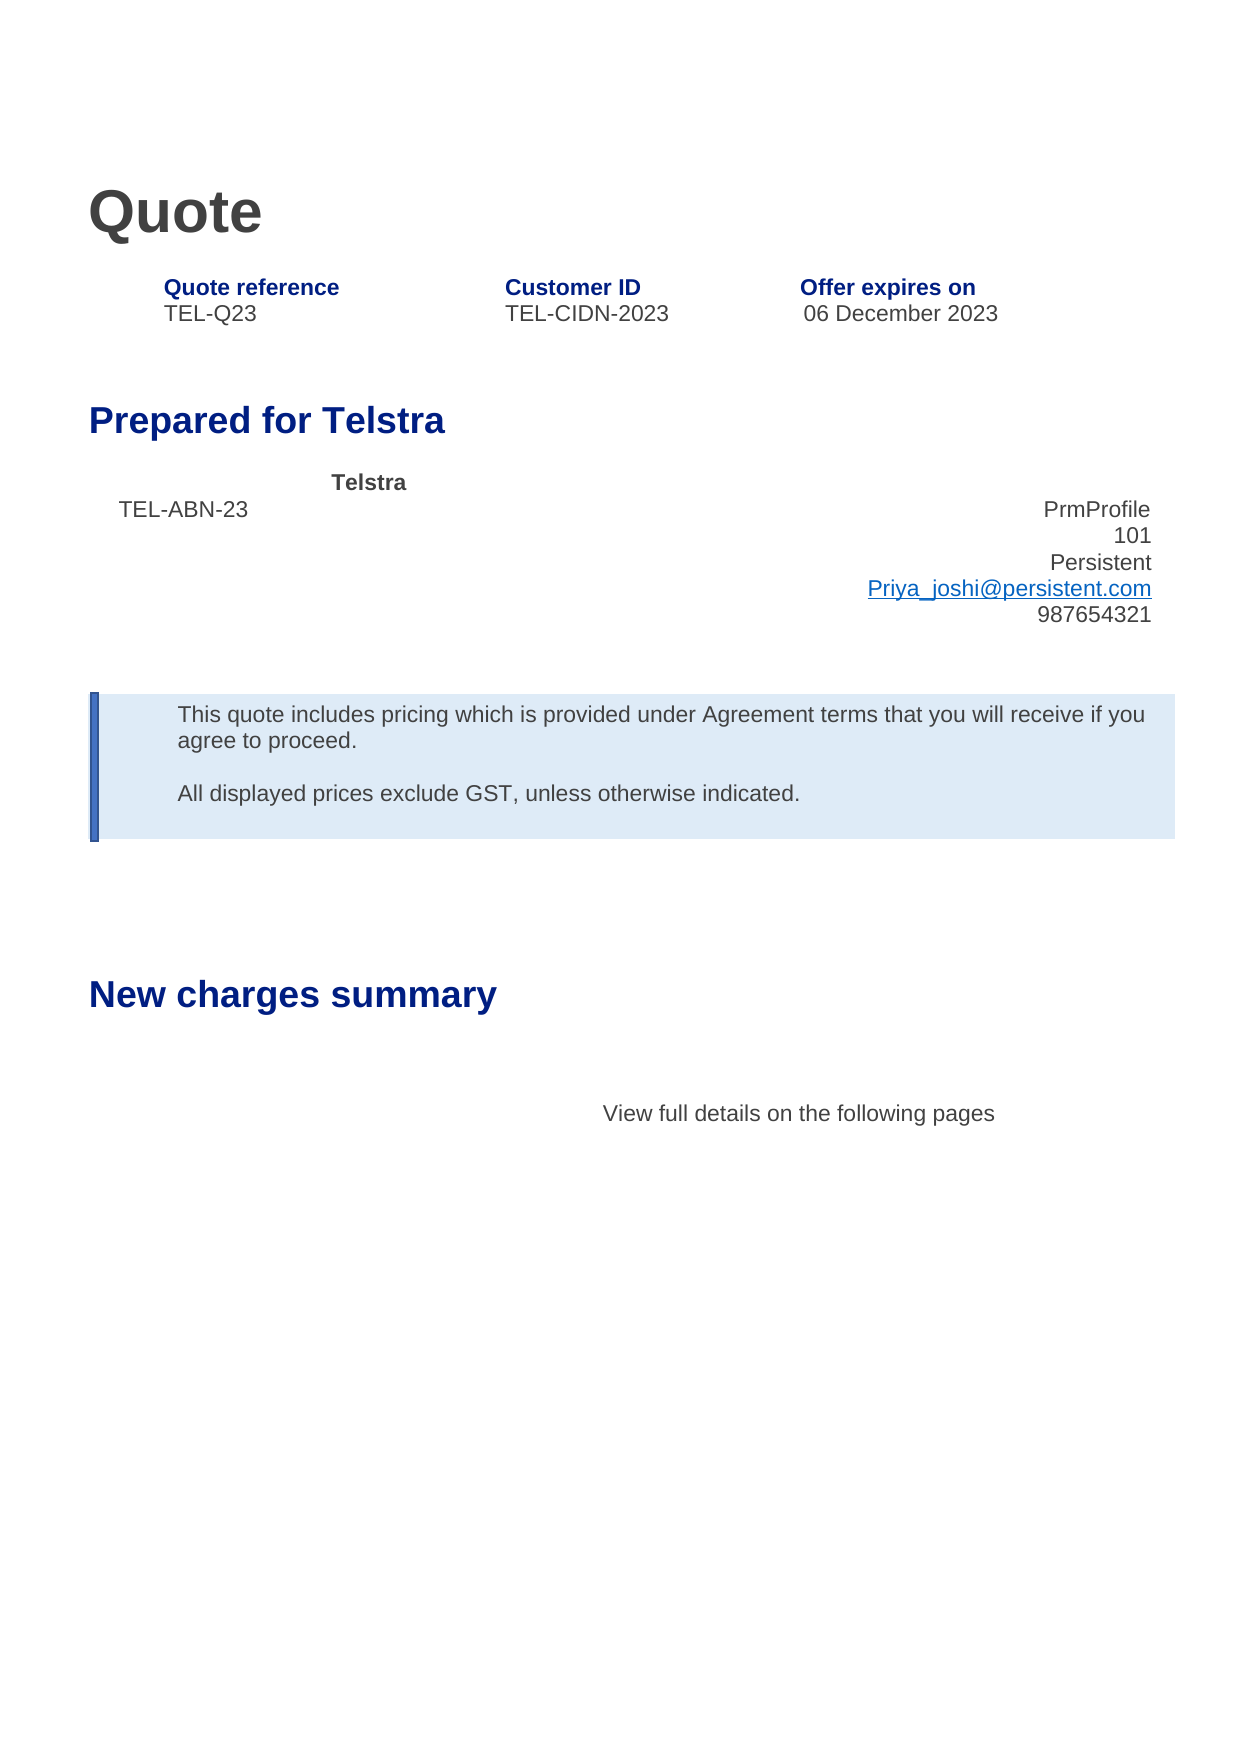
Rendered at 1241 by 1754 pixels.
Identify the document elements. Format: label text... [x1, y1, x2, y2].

text Quote [89, 176, 1152, 245]
text 987654321 [89, 601, 1152, 628]
text Prepared for Telstra [89, 398, 1152, 442]
text 101 [89, 522, 1152, 548]
text Priya_joshi@persistent.com [89, 575, 1152, 601]
text Telstra Your Telstra contact [89, 467, 1152, 496]
text Quote reference Customer ID Offer expires on [164, 274, 1152, 300]
text New charges summary [89, 972, 1152, 1016]
text View full details on the following pages [89, 1041, 1152, 1127]
text TEL-ABN-23 PrmProfile [89, 496, 1152, 522]
text TEL-Q23 TEL-CIDN-2023 06 December 2023 [164, 300, 1152, 327]
text Persistent [89, 548, 1152, 575]
